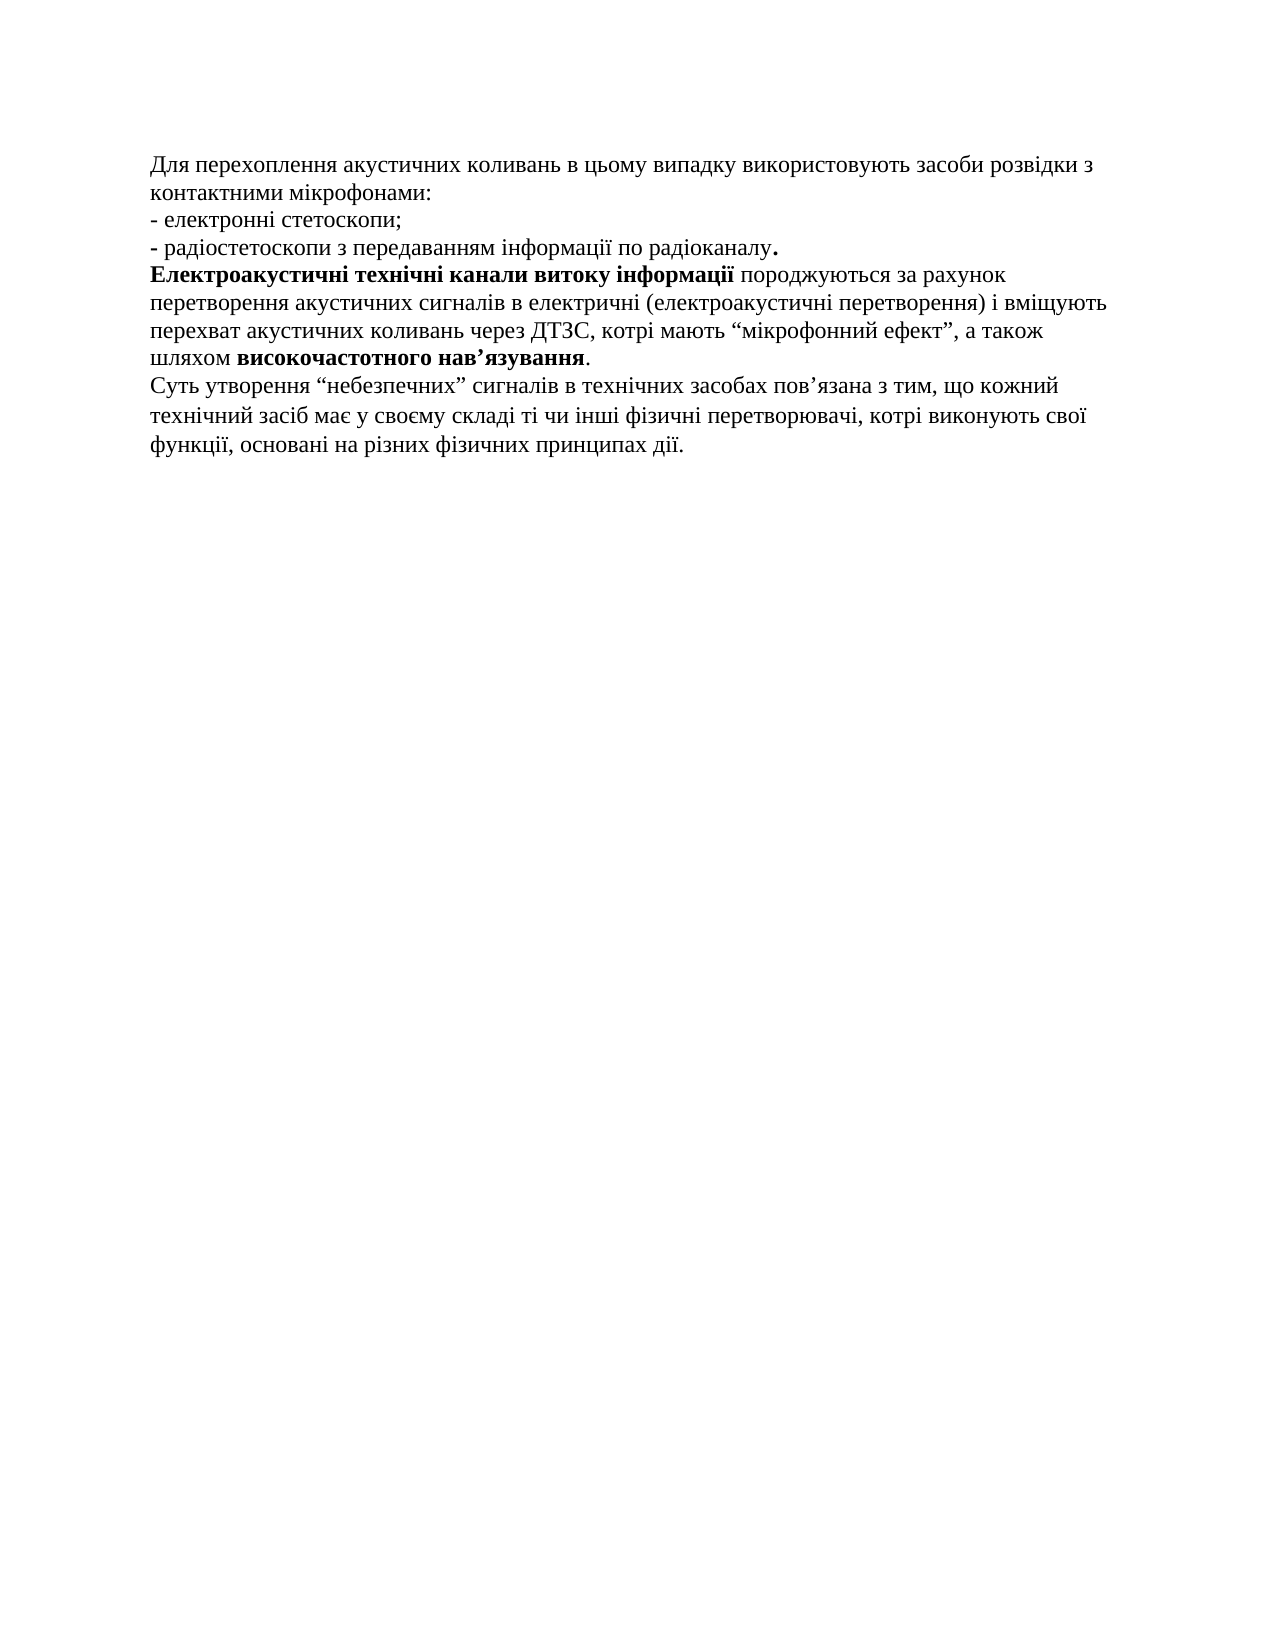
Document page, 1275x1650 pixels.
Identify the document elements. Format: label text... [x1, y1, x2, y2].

text Суть утворення “небезпечних” сигналів в технічних засобах пов’язана з тим, що кожний технічний засіб має у своєму складі ті чи інші фізичні перетворювачі, котрі виконують свої функції, основані на різних фізичних принципах дії. [150, 371, 1125, 458]
text Для перехоплення акустичних коливань в цьому випадку використовують засоби розвідки з контактними мікрофонами: [150, 150, 1125, 205]
text - радіостетоскопи з передаванням інформації по радіоканалу. [150, 233, 1125, 260]
text Електроакустичні технічні канали витоку інформації породжуються за рахунок перетворення акустичних сигналів в електричні (електроакустичні перетворення) і вміщують перехват акустичних коливань через ДТЗС, котрі мають “мікрофонний ефект”, а також шляхом високочастотного нав’язування. [150, 260, 1125, 371]
text - електронні стетоскопи; [150, 205, 1125, 233]
